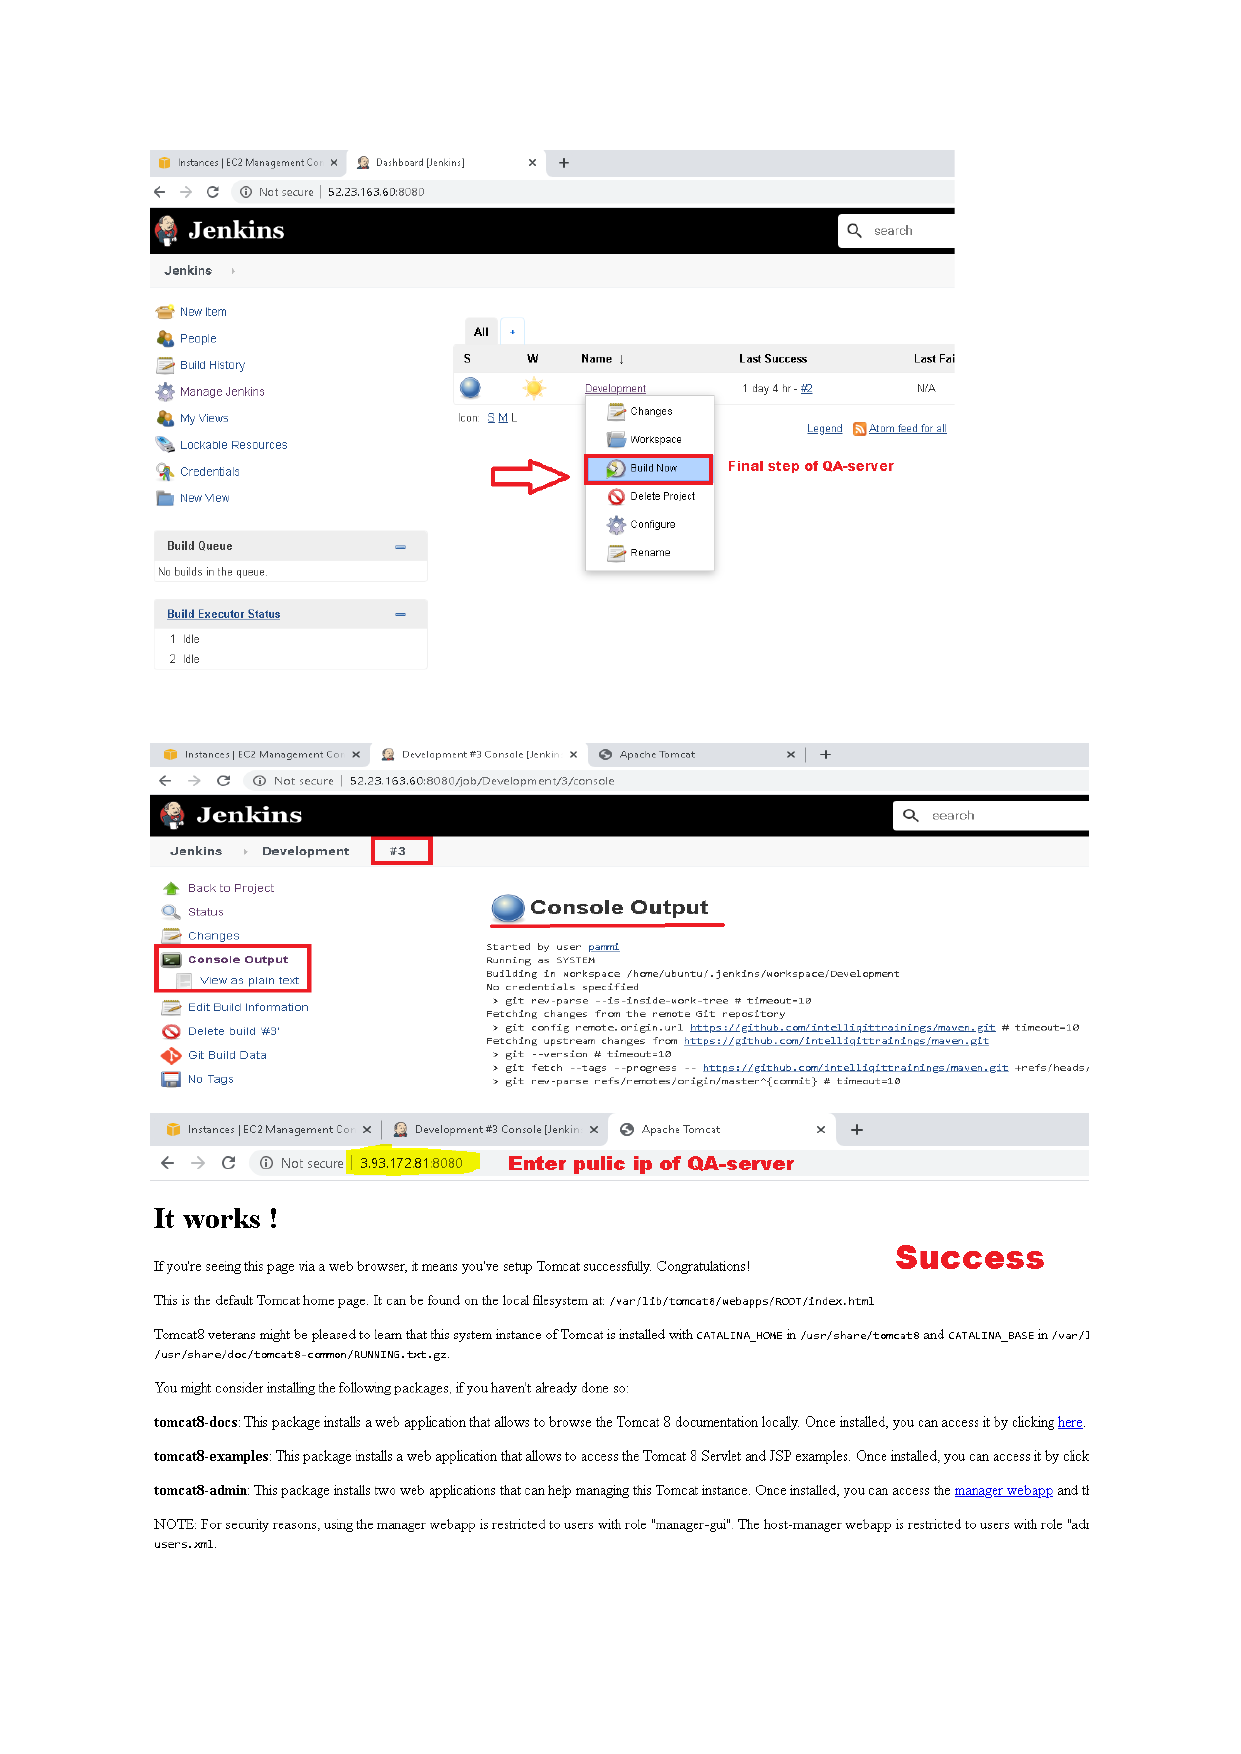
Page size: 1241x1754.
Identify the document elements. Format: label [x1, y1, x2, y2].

picture [150, 743, 1089, 1089]
picture [150, 150, 955, 719]
picture [150, 1113, 1089, 1561]
